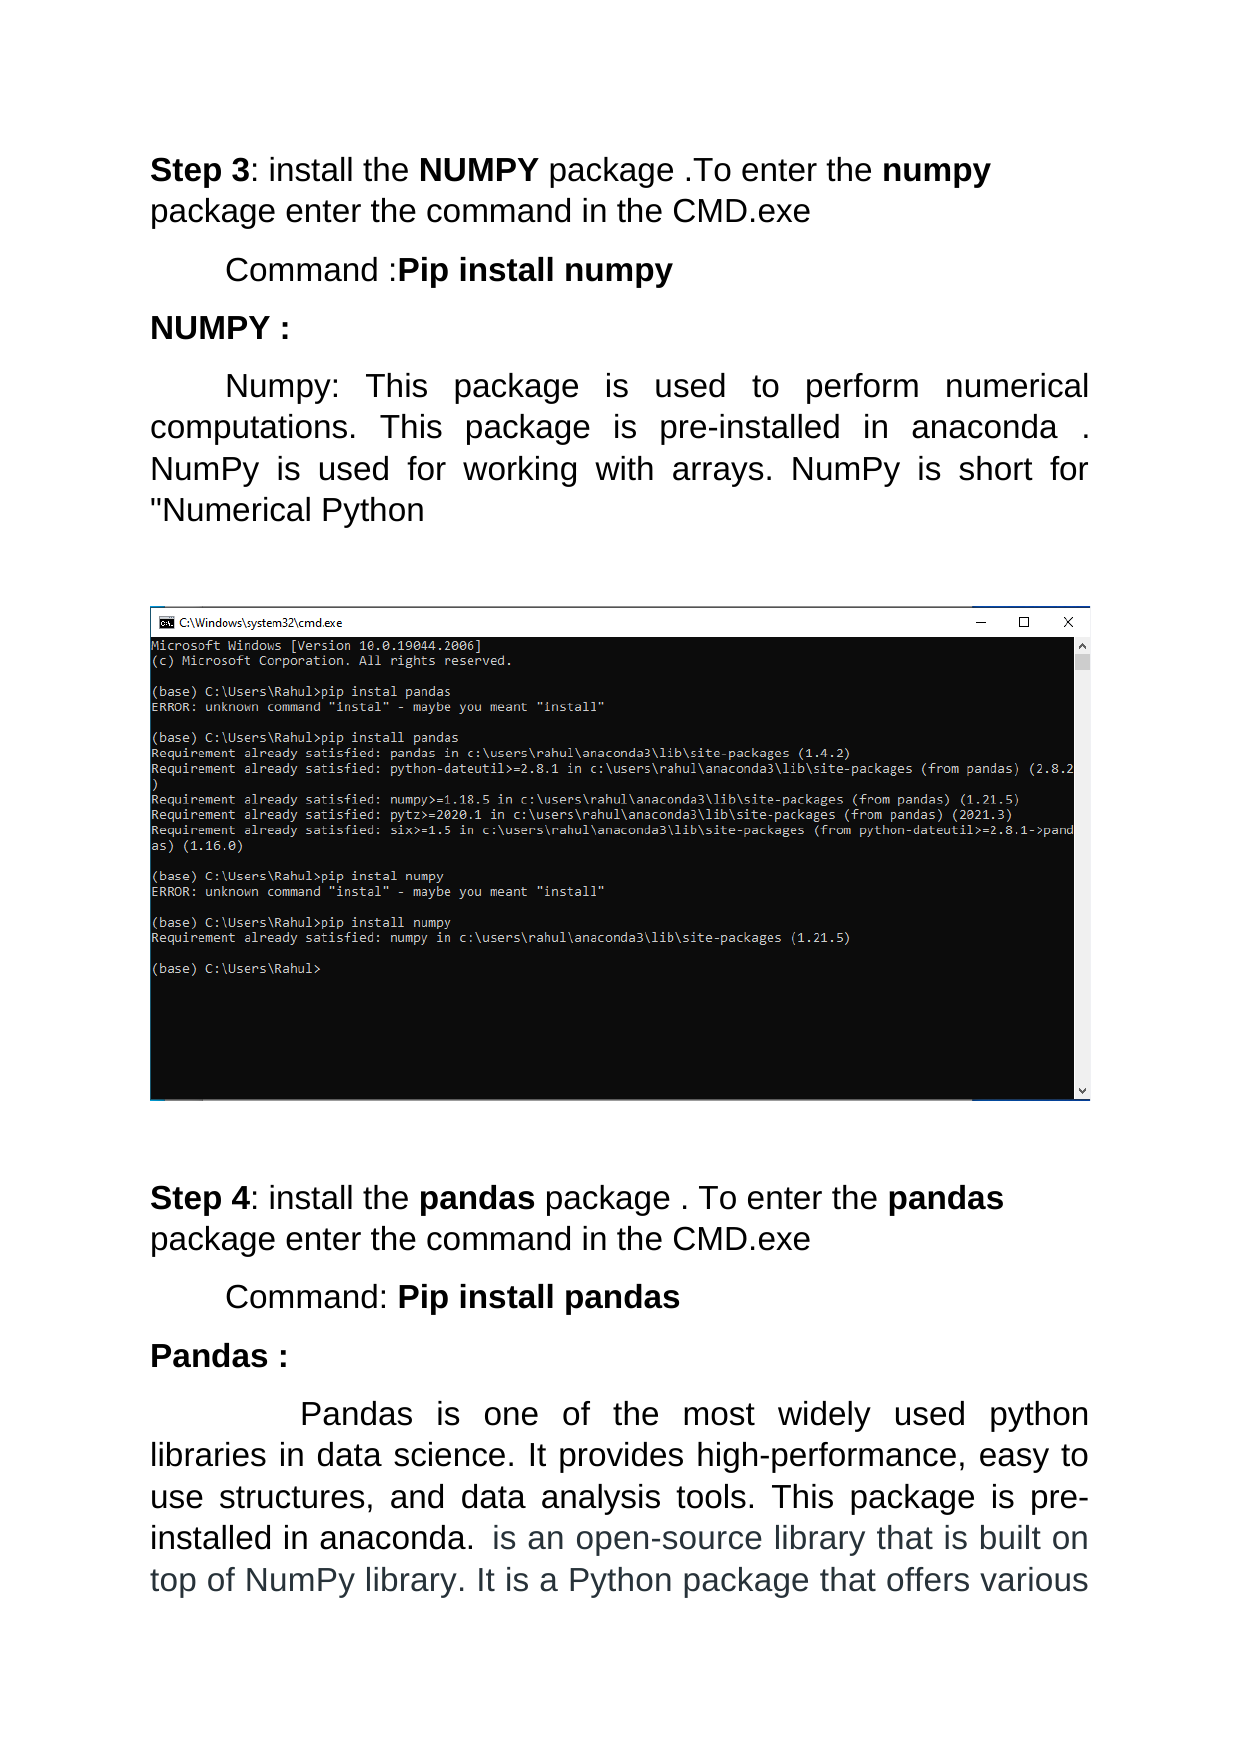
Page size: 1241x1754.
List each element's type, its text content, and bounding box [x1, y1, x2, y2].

text Step 4: install the pandas package . To enter the pandas package enter the command in the CMD.exe [150, 1178, 1090, 1258]
picture [150, 606, 1091, 1101]
text Command :Pip install numpy [150, 249, 1090, 288]
text Command: Pip install pandas [150, 1278, 1090, 1316]
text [150, 1394, 1090, 1560]
text NUMPY : [150, 308, 1090, 346]
text Pandas : [150, 1336, 1090, 1374]
text Step 3: install the NUMPY package .To enter the numpy package enter the command in the CMD.exe [150, 150, 1090, 230]
text Numpy: This package is used to perform numerical computations. This package is pre-installed in anaconda . NumPy is used for working with arrays. NumPy is short for "Numerical Python [150, 366, 1090, 529]
